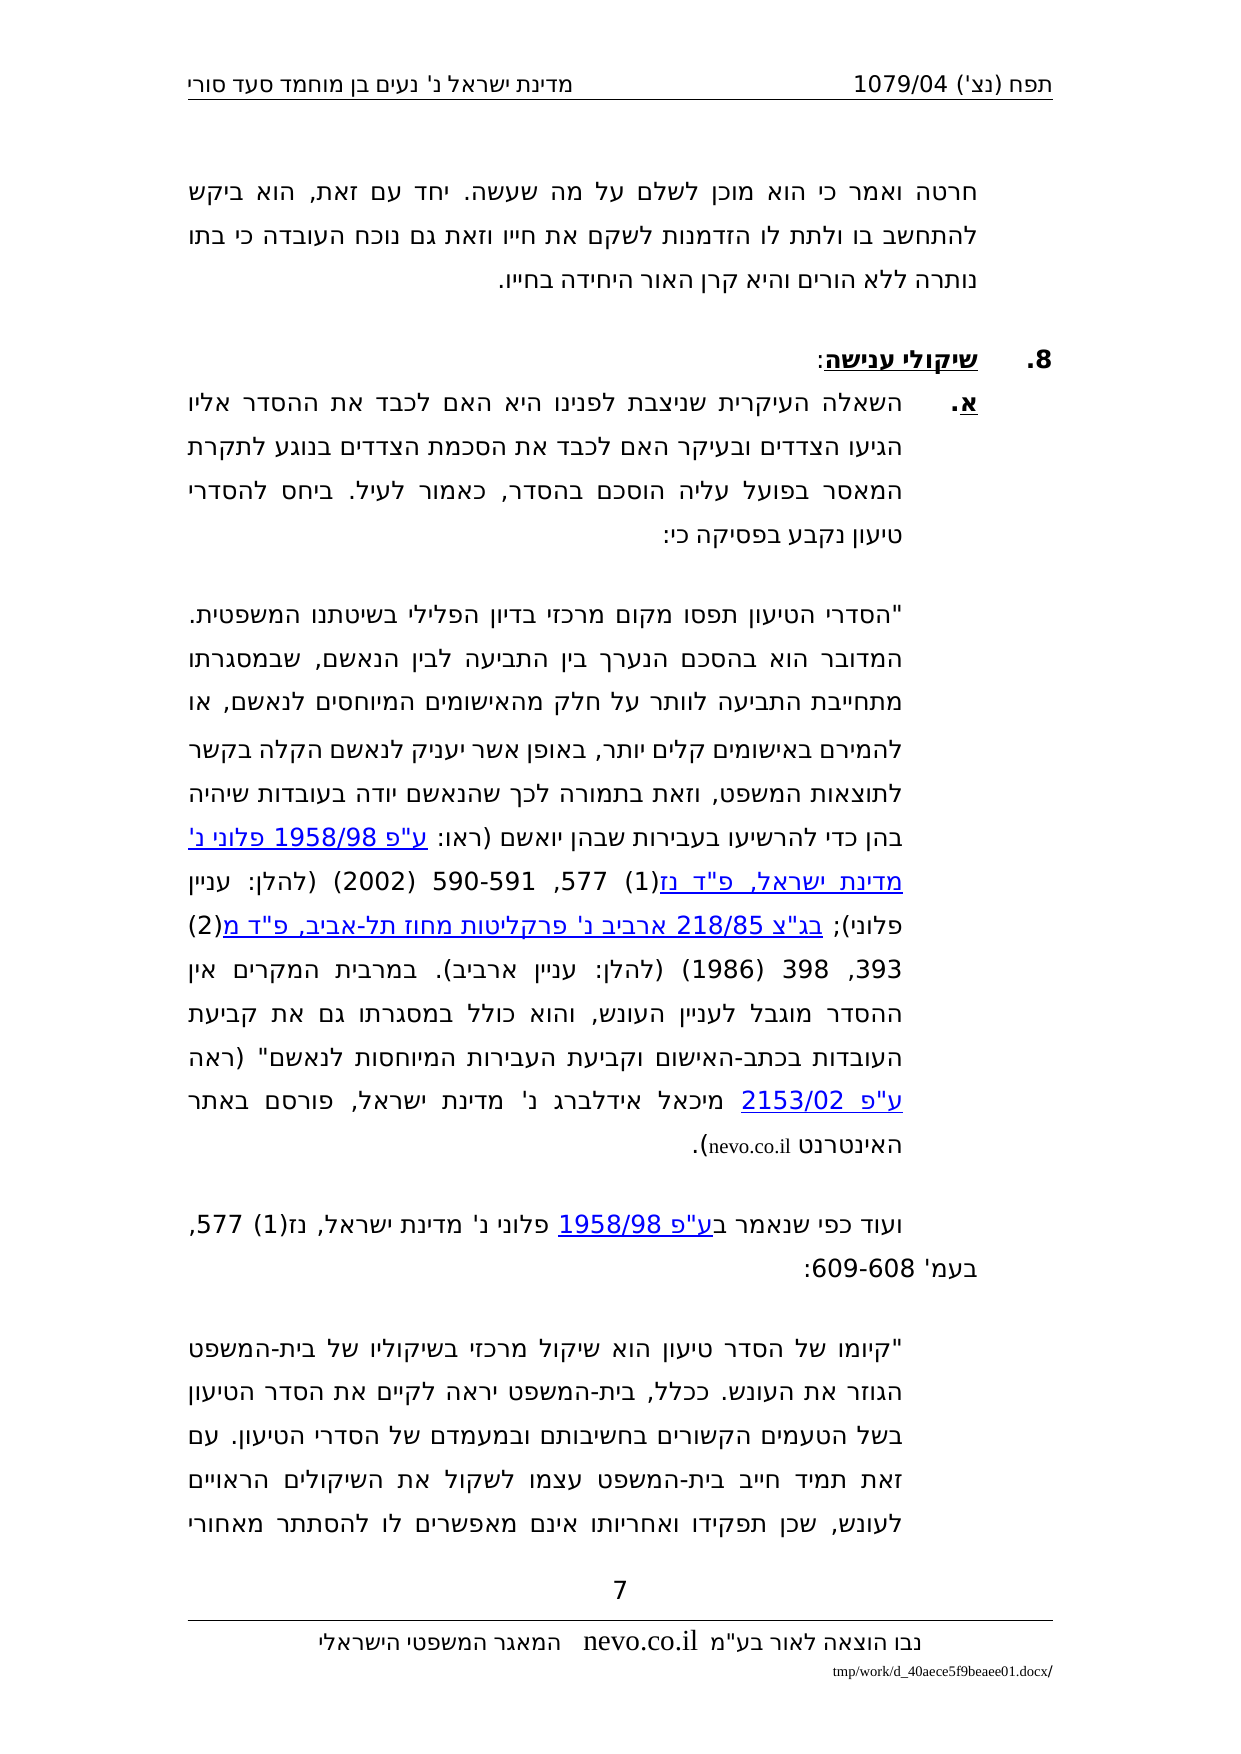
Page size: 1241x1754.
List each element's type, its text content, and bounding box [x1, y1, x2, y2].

text "הסדרי הטיעון תפסו מקום מרכזי בדיון הפלילי בשיטתנו המשפטית. המדובר הוא בהסכם הנערך בין התביעה לבין הנאשם, שבמסגרתו מתחייבת התביעה לוותר על חלק מהאישומים המיוחסים לנאשם, או להמירם באישומים קלים יותר, באופן אשר יעניק לנאשם הקלה בקשר לתוצאות המשפט, וזאת בתמורה לכך שהנאשם יודה בעובדות שיהיה בהן כדי להרשיעו בעבירות שבהן יואשם (ראו: ע"פ 1958/98 פלוני נ' מדינת ישראל, פ"ד נז(1) 577, 590-591 (2002) (להלן: עניין פלוני); בג"צ 218/85 ארביב נ' פרקליטות מחוז תל-אביב, פ"ד מ(2) 393, 398 (1986) (להלן: עניין ארביב). במרבית המקרים אין ההסדר מוגבל לעניין העונש, והוא כולל במסגרתו גם את קביעת העובדות בכתב-האישום וקביעת העבירות המיוחסות לנאשם" (ראה ע"פ 2153/02 מיכאל אידלברג נ' מדינת ישראל, פורסם באתר האינטרנט nevo.co.il). [187, 600, 903, 1159]
text א. השאלה העיקרית שניצבת לפנינו היא האם לכבד את ההסדר אליו הגיעו הצדדים ובעיקר האם לכבד את הסכמת הצדדים בנוגע לתקרת המאסר בפועל עליה הוסכם בהסדר, כאמור לעיל. ביחס להסדרי טיעון נקבע בפסיקה כי: [187, 388, 978, 549]
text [187, 1334, 903, 1538]
text ועוד כפי שנאמר בע"פ 1958/98 פלוני נ' מדינת ישראל, נז(1) 577, בעמ' 609-608: [187, 1210, 978, 1283]
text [187, 177, 978, 294]
text 8. שיקולי ענישה: [187, 345, 1053, 374]
